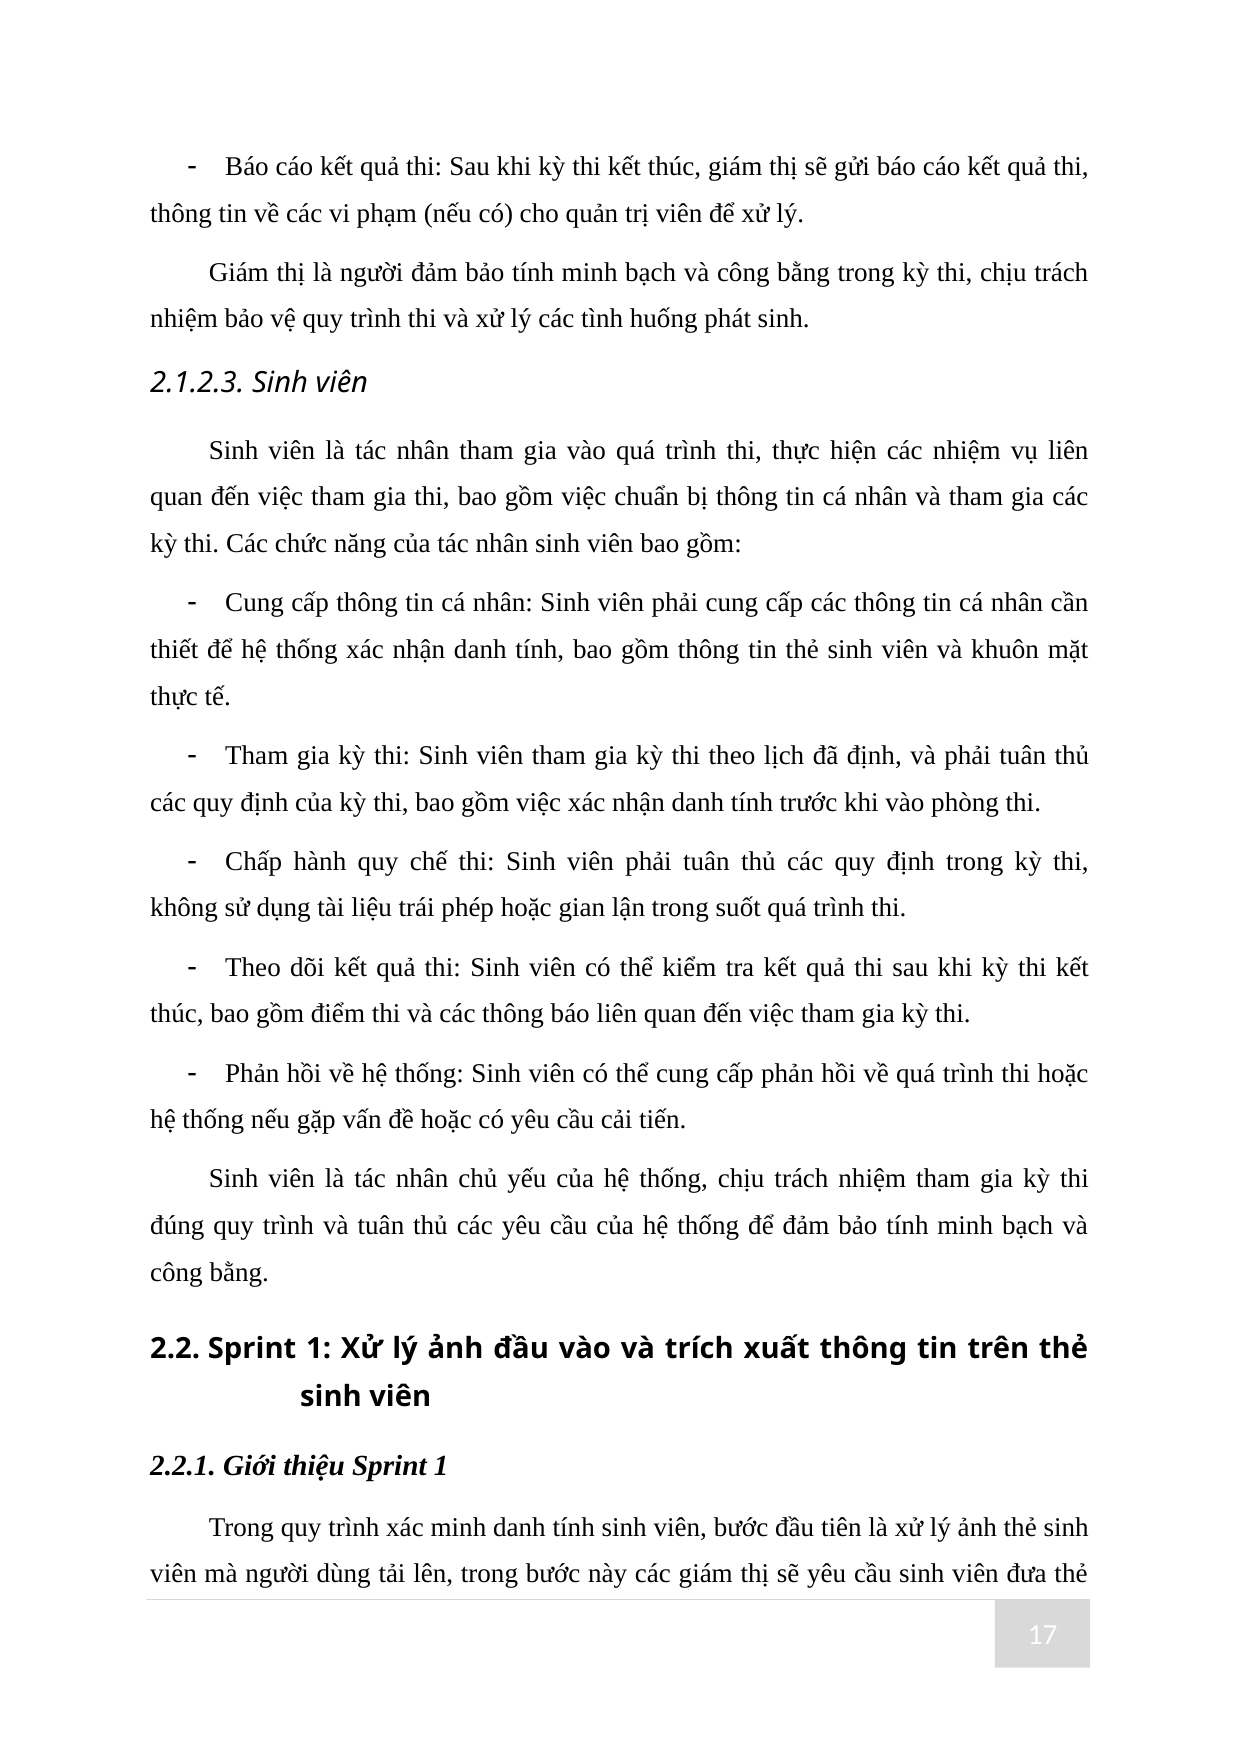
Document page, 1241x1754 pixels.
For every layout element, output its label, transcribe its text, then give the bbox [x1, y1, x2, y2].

text Sinh viên là tác nhân tham gia vào quá trình thi, thực hiện các nhiệm vụ liên quan đến việc tham gia thi, bao gồm việc chuẩn bị thông tin cá nhân và tham gia các kỳ thi. Các chức năng của tác nhân sinh viên bao gồm: [150, 434, 1090, 558]
text Sprint 1: Xử lý ảnh đầu vào và trích xuất thông tin trên thẻ sinh viên [150, 1328, 1090, 1415]
text Sinh viên là tác nhân chủ yếu của hệ thống, chịu trách nhiệm tham gia kỳ thi đúng quy trình và tuân thủ các yêu cầu của hệ thống để đảm bảo tính minh bạch và công bằng. [150, 1163, 1090, 1287]
text Sinh viên [150, 362, 1090, 401]
text Tham gia kỳ thi: Sinh viên tham gia kỳ thi theo lịch đã định, và phải tuân thủ các quy định của kỳ thi, bao gồm việc xác nhận danh tính trước khi vào phòng thi. [150, 739, 1090, 817]
text Phản hồi về hệ thống: Sinh viên có thể cung cấp phản hồi về quá trình thi hoặc hệ thống nếu gặp vấn đề hoặc có yêu cầu cải tiến. [150, 1057, 1090, 1134]
text Chấp hành quy chế thi: Sinh viên phải tuân thủ các quy định trong kỳ thi, không sử dụng tài liệu trái phép hoặc gian lận trong suốt quá trình thi. [150, 845, 1090, 923]
text Theo dõi kết quả thi: Sinh viên có thể kiểm tra kết quả thi sau khi kỳ thi kết thúc, bao gồm điểm thi và các thông báo liên quan đến việc tham gia kỳ thi. [150, 951, 1090, 1029]
text Giới thiệu Sprint 1 [150, 1448, 1090, 1481]
text Báo cáo kết quả thi: Sau khi kỳ thi kết thúc, giám thị sẽ gửi báo cáo kết quả thi, thông tin về các vi phạm (nếu có) cho quản trị viên để xử lý. [150, 150, 1090, 228]
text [150, 1511, 1090, 1588]
text Cung cấp thông tin cá nhân: Sinh viên phải cung cấp các thông tin cá nhân cần thiết để hệ thống xác nhận danh tính, bao gồm thông tin thẻ sinh viên và khuôn mặt thực tế. [150, 586, 1090, 711]
text Giám thị là người đảm bảo tính minh bạch và công bằng trong kỳ thi, chịu trách nhiệm bảo vệ quy trình thi và xử lý các tình huống phát sinh. [150, 256, 1090, 334]
